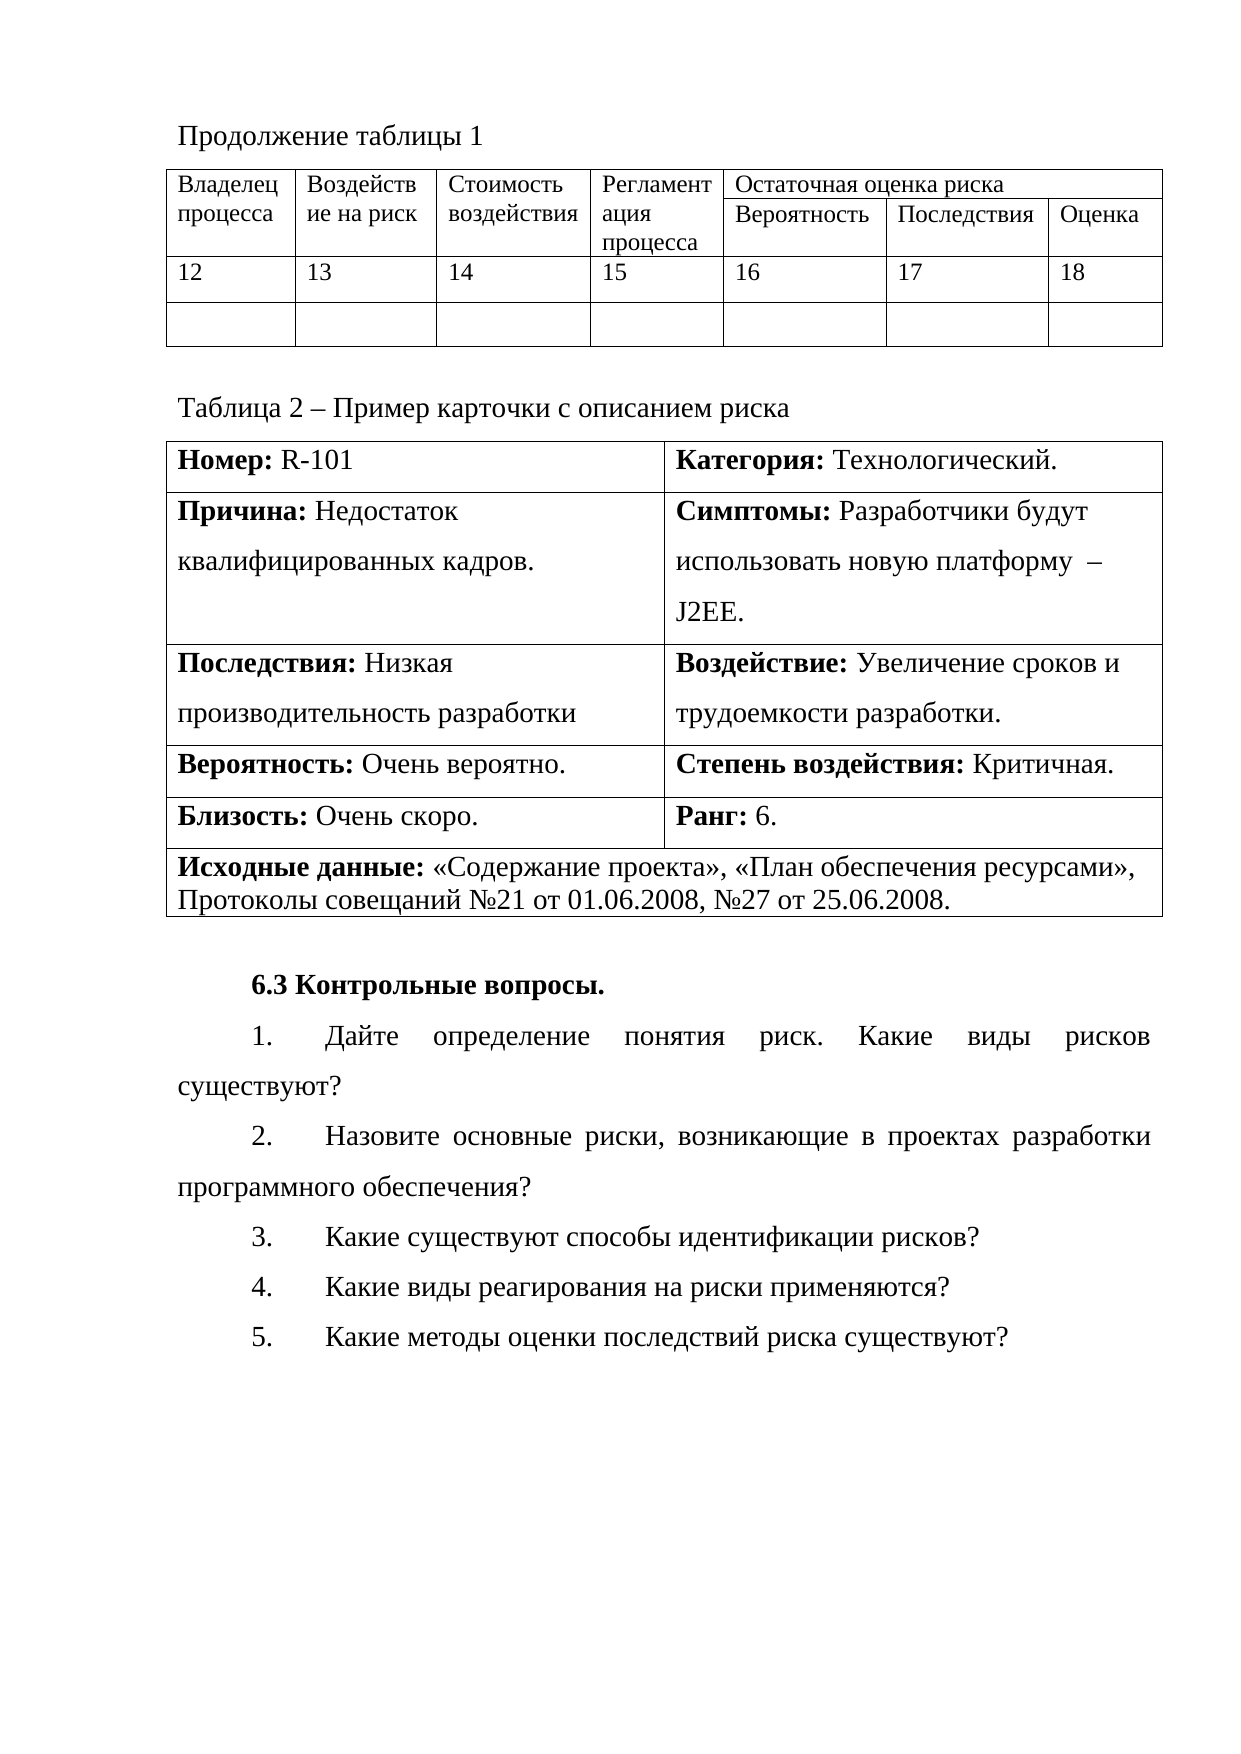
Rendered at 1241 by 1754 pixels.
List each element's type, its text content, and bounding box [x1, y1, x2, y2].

table_cell 14 [437, 257, 590, 302]
list Какие виды реагирования на риски применяются? [177, 1269, 1152, 1303]
table_cell Вероятность [724, 199, 886, 256]
table_cell [591, 303, 723, 346]
table_cell Ранг: 6. [665, 798, 1162, 848]
table_header Регламентация процесса [591, 170, 723, 256]
list Дайте определение понятия риск. Какие виды рисков существуют? [177, 1018, 1152, 1102]
text Продолжение таблицы 1 [177, 118, 1152, 152]
table_cell [887, 303, 1048, 346]
table_cell Последствия: Низкая производительность разработки [167, 645, 664, 745]
table_cell [296, 303, 436, 346]
table_cell 17 [887, 257, 1048, 302]
table_header Категория: Технологический. [665, 442, 1162, 492]
table_cell Оценка [1049, 199, 1162, 256]
table_header Стоимость воздействия [437, 170, 590, 256]
table_cell [724, 303, 886, 346]
table_cell Последствия [887, 199, 1048, 256]
table_cell 13 [296, 257, 436, 302]
table_cell [1049, 303, 1162, 346]
table_cell 12 [167, 257, 295, 302]
table_cell Симптомы: Разработчики будут использовать новую платформу – J2EE. [665, 493, 1162, 644]
table_header Воздействие на риск [296, 170, 436, 256]
table_cell 18 [1049, 257, 1162, 302]
table_cell [437, 303, 590, 346]
table_header Номер: R-101 [167, 442, 664, 492]
list Какие методы оценки последствий риска существуют? [177, 1319, 1152, 1353]
table_cell 15 [591, 257, 723, 302]
table_cell Воздействие: Увеличение сроков и трудоемкости разработки. [665, 645, 1162, 745]
table_cell Исходные данные: «Содержание проекта», «План обеспечения ресурсами», Протоколы совещаний №21 от 01.06.2008, №27 от 25.06.2008. [167, 849, 1162, 916]
table_cell [167, 303, 295, 346]
table_cell 16 [724, 257, 886, 302]
table_cell Причина: Недостаток квалифицированных кадров. [167, 493, 664, 644]
table_header Остаточная оценка риска [724, 170, 1162, 198]
table_cell Близость: Очень скоро. [167, 798, 664, 848]
subtitle 6.3 Контрольные вопросы. [177, 967, 1152, 1001]
text Таблица 2 – Пример карточки с описанием риска [177, 390, 1152, 424]
table_cell Степень воздействия: Критичная. [665, 746, 1162, 797]
list Назовите основные риски, возникающие в проектах разработки программного обеспечения? [177, 1118, 1152, 1202]
table_cell Вероятность: Очень вероятно. [167, 746, 664, 797]
list Какие существуют способы идентификации рисков? [177, 1219, 1152, 1252]
table_header Владелец процесса [167, 170, 295, 256]
